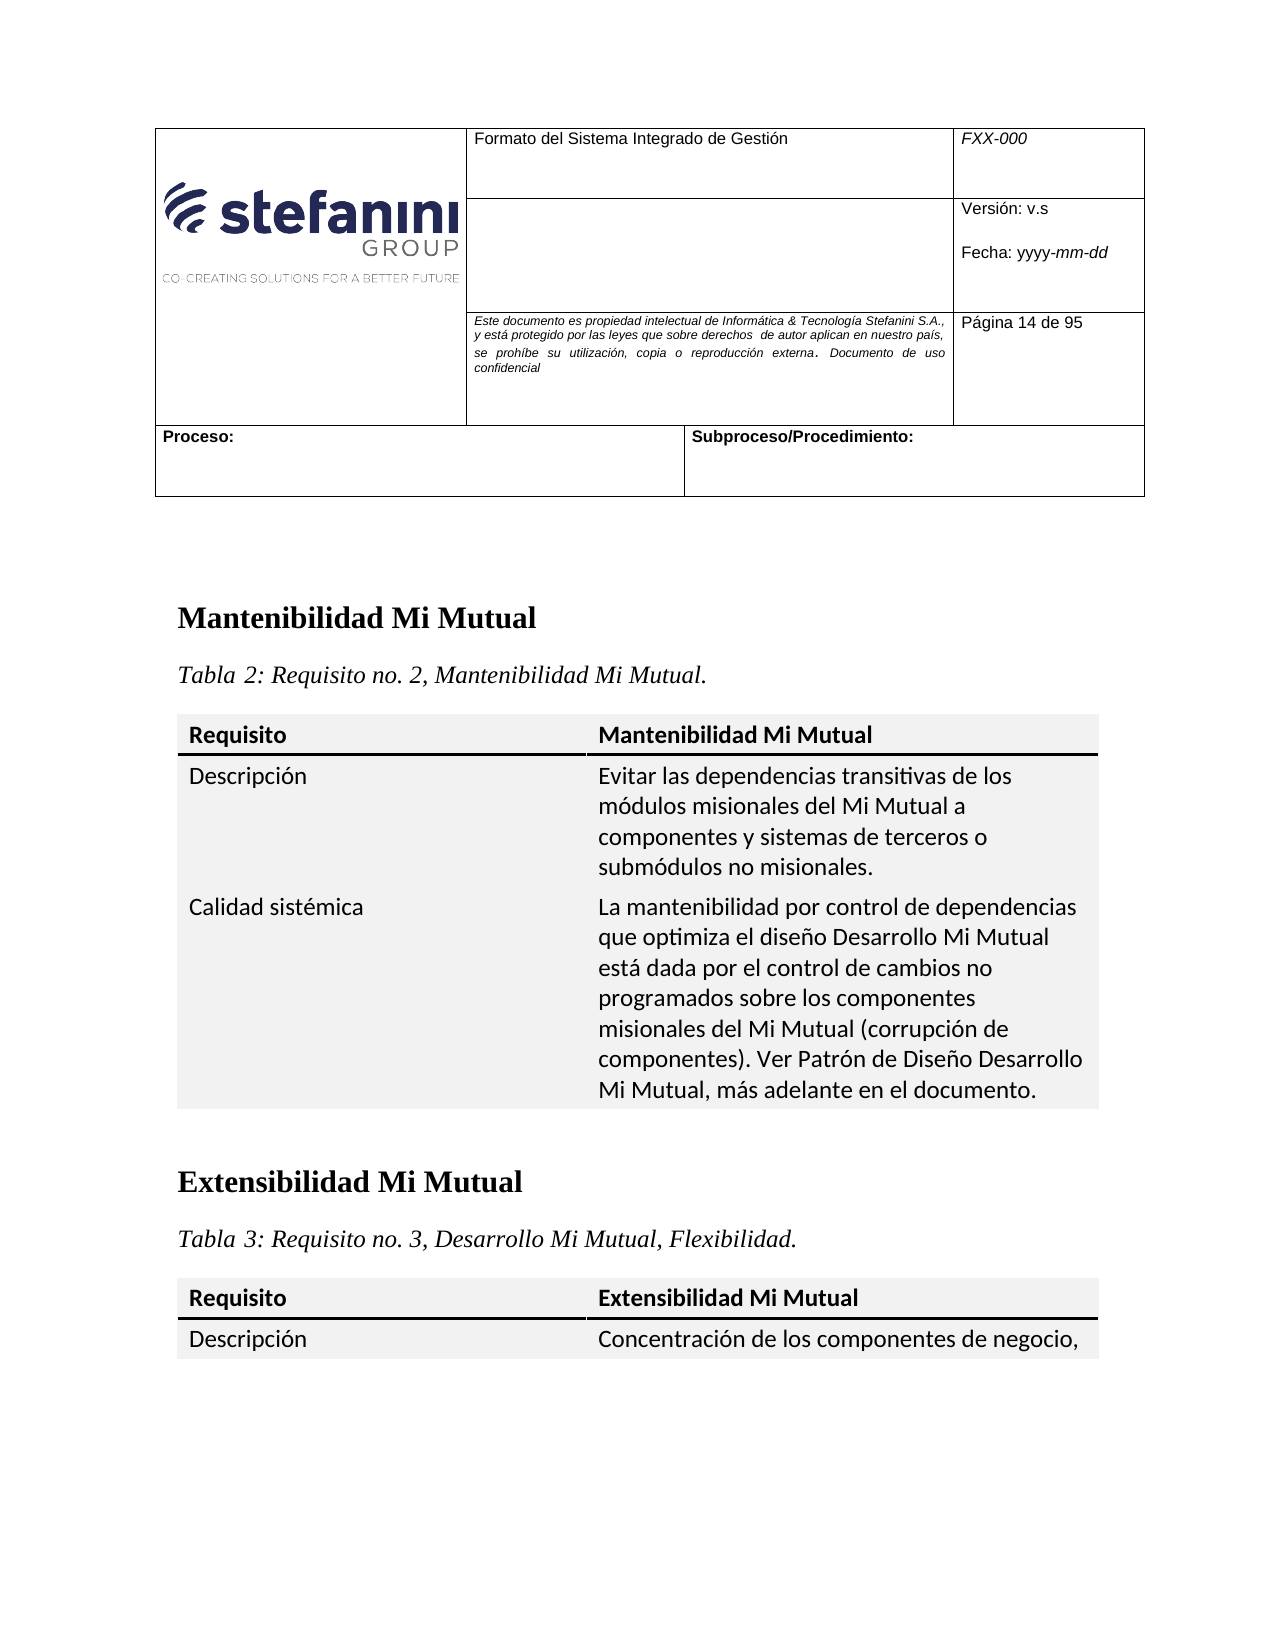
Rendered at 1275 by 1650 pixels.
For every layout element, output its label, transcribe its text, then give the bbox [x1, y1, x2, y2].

table_header Requisito [178, 1279, 586, 1317]
table_cell Descripción [178, 1320, 586, 1358]
picture [162, 182, 460, 286]
subtitle Extensibilidad Mi Mutual [177, 1163, 1098, 1199]
table_cell Descripción [178, 756, 586, 886]
table_cell La mantenibilidad por control de dependencias que optimiza el diseño Desarrollo Mi Mutual está dada por el control de cambios no programados sobre los componentes misionales del Mi Mutual (corrupción de componentes). Ver Patrón de Diseño Desarrollo Mi Mutual, más adelante en el documento. [587, 887, 1098, 1108]
table_cell Concentración de los componentes de negocio, misionales, del Mi Mutual protegidos de cambios provenientes de otros sistemas. Ver Patrón de Diseño Desarrollo Mi Mutual, más adelante en el documento. [587, 1320, 1098, 1358]
table_header Extensibilidad Mi Mutual [587, 1279, 1098, 1317]
text Tabla 2: Requisito no. 2, Mantenibilidad Mi Mutual. [177, 660, 1098, 689]
table_header Requisito [178, 715, 586, 753]
table_header Mantenibilidad Mi Mutual [587, 715, 1098, 753]
table_cell Evitar las dependencias transitivas de los módulos misionales del Mi Mutual a componentes y sistemas de terceros o submódulos no misionales. [587, 756, 1098, 886]
table_cell Calidad sistémica [178, 887, 586, 1108]
subtitle Mantenibilidad Mi Mutual [177, 599, 1098, 635]
text Tabla 3: Requisito no. 3, Desarrollo Mi Mutual, Flexibilidad. [177, 1224, 1098, 1252]
